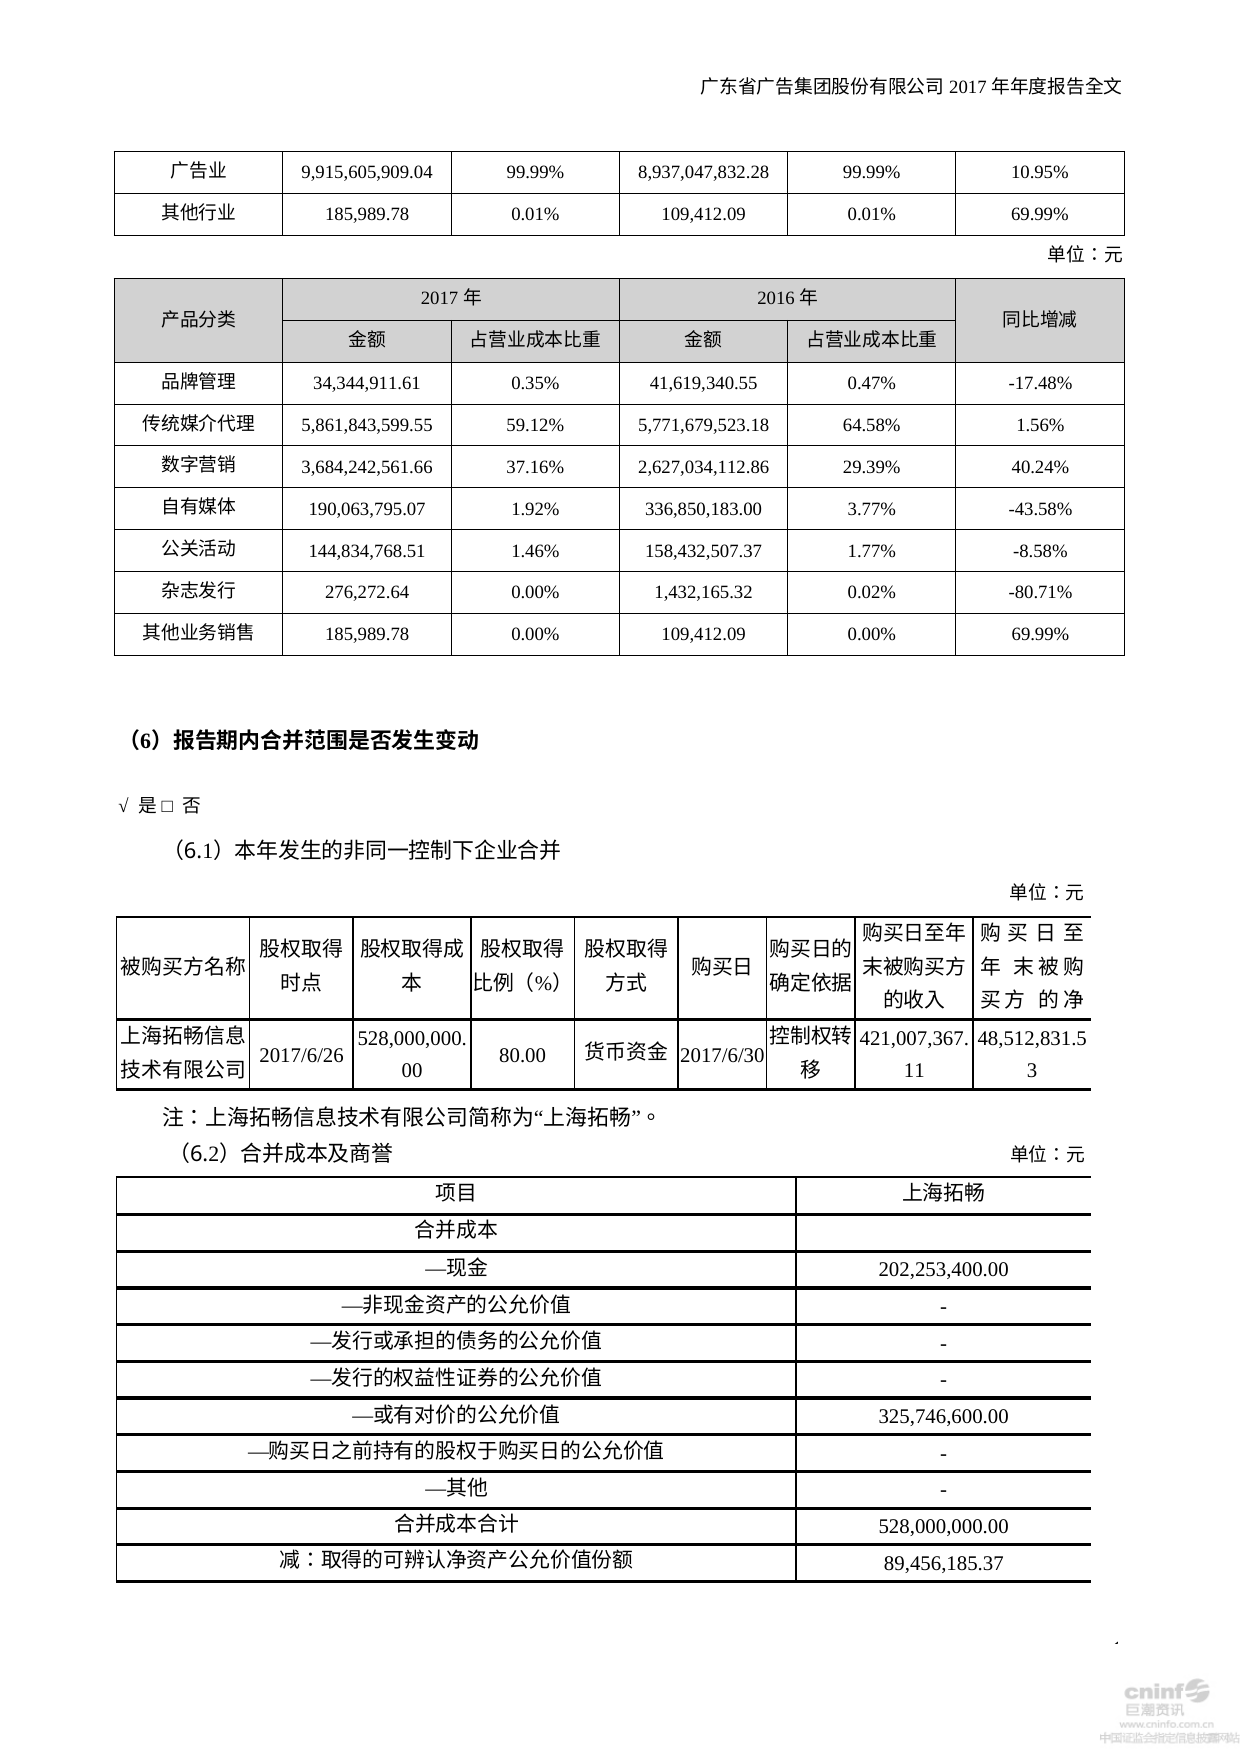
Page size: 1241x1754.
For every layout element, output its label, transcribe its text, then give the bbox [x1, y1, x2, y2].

table_cell 2,627,034,112.86 [620, 446, 787, 487]
table_cell 528,000,000. 00 [354, 1021, 470, 1087]
table_cell 上海拓畅信息 技术有限公司 [117, 1021, 249, 1087]
table_header 股权取得成 本 [354, 918, 470, 1018]
table_cell 占营业成本比重 [452, 321, 619, 362]
table_cell 1.46% [452, 530, 619, 571]
table_header 购买日至年 末被购买方 的净利润 [974, 918, 1091, 1018]
table_cell 109,412.09 [620, 614, 787, 655]
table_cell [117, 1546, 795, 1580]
table_cell 80.00 [472, 1021, 574, 1087]
table_cell 0.35% [452, 363, 619, 403]
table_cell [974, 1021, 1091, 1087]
text √ 是 □ 否 [118, 792, 1240, 818]
table_cell 1.56% [956, 405, 1124, 445]
subtitle 注：上海拓畅信息技术有限公司简称为“上海拓畅”。 [162, 1102, 1240, 1132]
table_cell 0.00% [788, 614, 955, 655]
table_cell 41,619,340.55 [620, 363, 787, 403]
picture [1099, 1673, 1241, 1754]
table_cell 2017/6/30 [679, 1021, 766, 1087]
table_cell 1.77% [788, 530, 955, 571]
table_cell 占营业成本比重 [788, 321, 955, 362]
table_cell 其他业务销售 [115, 614, 282, 655]
table_cell 公关活动 [115, 530, 282, 571]
table_header 购买日至年 末被购买方 的收入 [856, 918, 972, 1018]
table_cell 1,432,165.32 [620, 572, 787, 613]
table_cell 金额 [283, 321, 451, 362]
table_cell 货币资金 [575, 1021, 677, 1087]
table_cell 0.47% [788, 363, 955, 403]
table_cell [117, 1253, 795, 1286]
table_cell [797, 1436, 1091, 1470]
table_cell 5,861,843,599.55 [283, 405, 451, 445]
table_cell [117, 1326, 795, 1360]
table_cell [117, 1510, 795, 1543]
table_cell 3.77% [788, 488, 955, 529]
table_header 9,915,605,909.04 [283, 152, 451, 193]
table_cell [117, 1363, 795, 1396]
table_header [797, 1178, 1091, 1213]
table_cell 3,684,242,561.66 [283, 446, 451, 487]
table_cell 1.92% [452, 488, 619, 529]
text （6.2）合并成本及商誉 单位：元 [168, 1138, 1240, 1168]
table_cell 传统媒介代理 [115, 405, 282, 445]
table_cell 2017/6/26 [250, 1021, 352, 1087]
table_cell 5,771,679,523.18 [620, 405, 787, 445]
table_cell 69.99% [956, 614, 1124, 655]
table_cell 29.39% [788, 446, 955, 487]
table_header 购买日 [679, 918, 766, 1018]
table_header 2016 年 [620, 279, 955, 320]
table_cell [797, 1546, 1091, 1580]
table_cell 0.00% [452, 572, 619, 613]
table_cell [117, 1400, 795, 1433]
table_cell 控制权转 移 [767, 1021, 854, 1087]
table_header 股权取得 时点 [250, 918, 352, 1018]
table_header 8,937,047,832.28 [620, 152, 787, 193]
table_header 产品分类 [115, 279, 282, 362]
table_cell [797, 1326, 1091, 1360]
table_cell 其他行业 [115, 194, 282, 234]
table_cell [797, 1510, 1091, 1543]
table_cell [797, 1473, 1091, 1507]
table_header 99.99% [788, 152, 955, 193]
table_header 股权取得 比例（%） [472, 918, 574, 1018]
subtitle （6）报告期内合并范围是否发生变动 [118, 725, 1240, 754]
table_cell 190,063,795.07 [283, 488, 451, 529]
table_cell 品牌管理 [115, 363, 282, 403]
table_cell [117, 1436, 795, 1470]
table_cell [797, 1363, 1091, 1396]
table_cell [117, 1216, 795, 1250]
table_header 2017 年 [283, 279, 619, 320]
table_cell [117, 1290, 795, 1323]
table_cell 421,007,367. 11 [856, 1021, 972, 1087]
table_cell 0.00% [452, 614, 619, 655]
table_header 广告业 [115, 152, 282, 193]
table_cell -43.58% [956, 488, 1124, 529]
table_cell 37.16% [452, 446, 619, 487]
table_header 同比增减 [956, 279, 1124, 362]
table_cell 64.58% [788, 405, 955, 445]
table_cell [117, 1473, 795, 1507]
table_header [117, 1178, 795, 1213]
table_cell 金额 [620, 321, 787, 362]
text 单位：元 [102, 241, 1122, 266]
table_cell -80.71% [956, 572, 1124, 613]
table_cell 0.02% [788, 572, 955, 613]
table_cell 59.12% [452, 405, 619, 445]
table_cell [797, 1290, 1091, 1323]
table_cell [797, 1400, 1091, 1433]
table_cell 158,432,507.37 [620, 530, 787, 571]
subtitle （6.1）本年发生的非同一控制下企业合并 [162, 835, 566, 864]
table_cell 34,344,911.61 [283, 363, 451, 403]
table_cell 杂志发行 [115, 572, 282, 613]
table_cell 0.01% [788, 194, 955, 234]
table_cell 336,850,183.00 [620, 488, 787, 529]
table_cell 数字营销 [115, 446, 282, 487]
table_cell -17.48% [956, 363, 1124, 403]
table_header 购买日的 确定依据 [767, 918, 854, 1018]
text 单位：元 [1009, 879, 1240, 905]
table_header 被购买方名称 [117, 918, 249, 1018]
table_cell 185,989.78 [283, 194, 451, 234]
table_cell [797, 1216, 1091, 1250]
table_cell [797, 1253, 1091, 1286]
table_cell 40.24% [956, 446, 1124, 487]
table_cell 276,272.64 [283, 572, 451, 613]
table_cell -8.58% [956, 530, 1124, 571]
table_header 99.99% [452, 152, 619, 193]
table_header 10.95% [956, 152, 1124, 193]
table_cell 0.01% [452, 194, 619, 234]
table_cell 69.99% [956, 194, 1124, 234]
table_cell 144,834,768.51 [283, 530, 451, 571]
table_cell 自有媒体 [115, 488, 282, 529]
table_header 股权取得 方式 [575, 918, 677, 1018]
table_cell 109,412.09 [620, 194, 787, 234]
table_cell 185,989.78 [283, 614, 451, 655]
